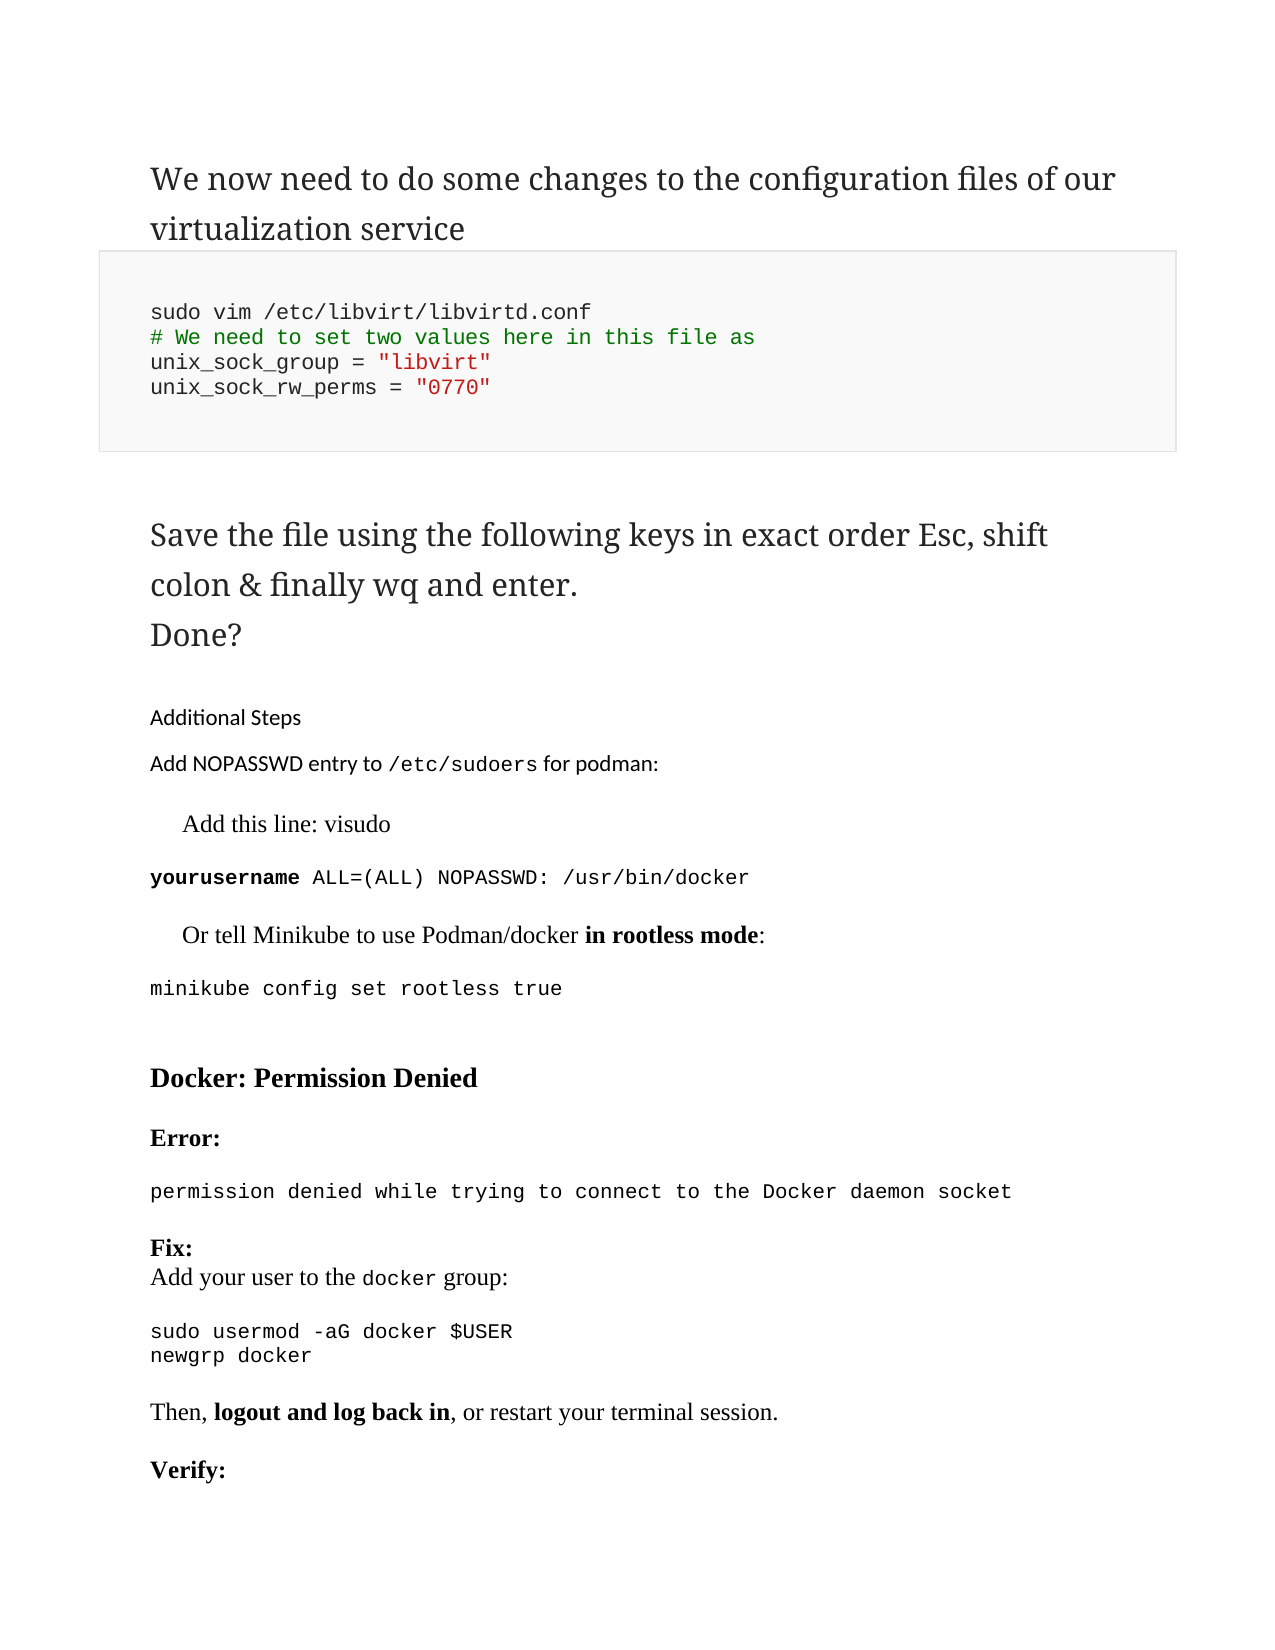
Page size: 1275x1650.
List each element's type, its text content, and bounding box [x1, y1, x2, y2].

text Error: [150, 1123, 1125, 1151]
text sudo vim /etc/libvirt/libvirtd.conf # We need to set two values here in this file as unix_sock_group = "libvirt" unix_sock_rw_perms = "0770" [100, 252, 1175, 451]
text yourusername ALL=(ALL) NOPASSWD: /usr/bin/docker [150, 867, 1125, 891]
text  Add this line: visudo [150, 809, 1125, 838]
text Additional Steps [150, 703, 1125, 731]
text sudo usermod -aG docker $USER [150, 1321, 1125, 1344]
text Then, logout and log back in, or restart your terminal session. [150, 1397, 1125, 1426]
text We now need to do some changes to the configuration files of our virtualization service [150, 150, 1125, 250]
text permission denied while trying to connect to the Docker daemon socket [150, 1181, 1125, 1204]
text minikube config set rootless true [150, 978, 1125, 1002]
text newgrp docker [150, 1344, 1125, 1368]
text Fix: Add your user to the docker group: [150, 1233, 1125, 1292]
text Verify: [150, 1455, 1125, 1484]
text Save the file using the following keys in exact order Esc, shift colon & finally wq and enter. Done? [150, 506, 1125, 656]
text  Or tell Minikube to use Podman/docker in rootless mode: [150, 920, 1125, 949]
text Add NOPASSWD entry to /etc/sudoers for podman: [150, 749, 1125, 778]
text Docker: Permission Denied [150, 1061, 1125, 1093]
